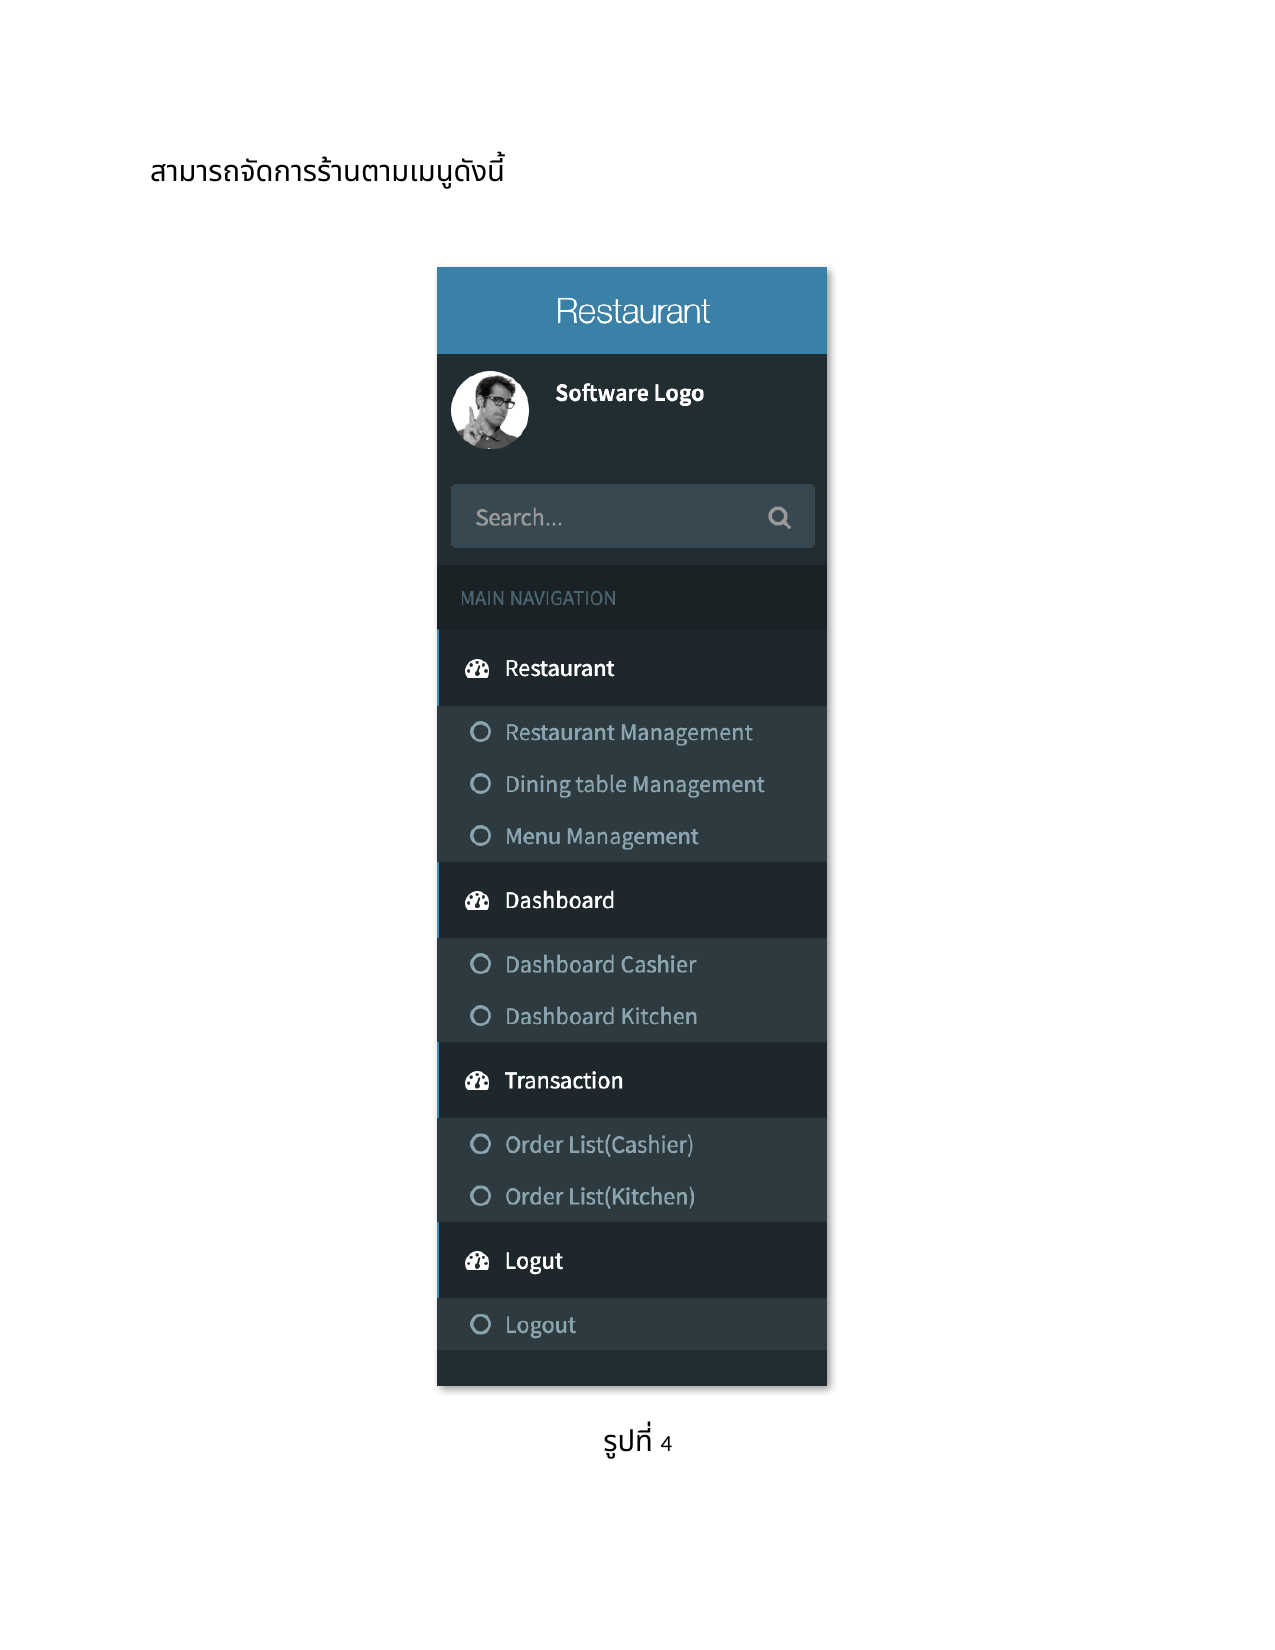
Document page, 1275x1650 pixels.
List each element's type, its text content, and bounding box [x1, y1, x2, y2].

text รูปที่ 4 [150, 1421, 1125, 1465]
text สามารถจัดการร้านตามเมนูดังนี้ [150, 150, 1125, 194]
picture [437, 267, 827, 1386]
